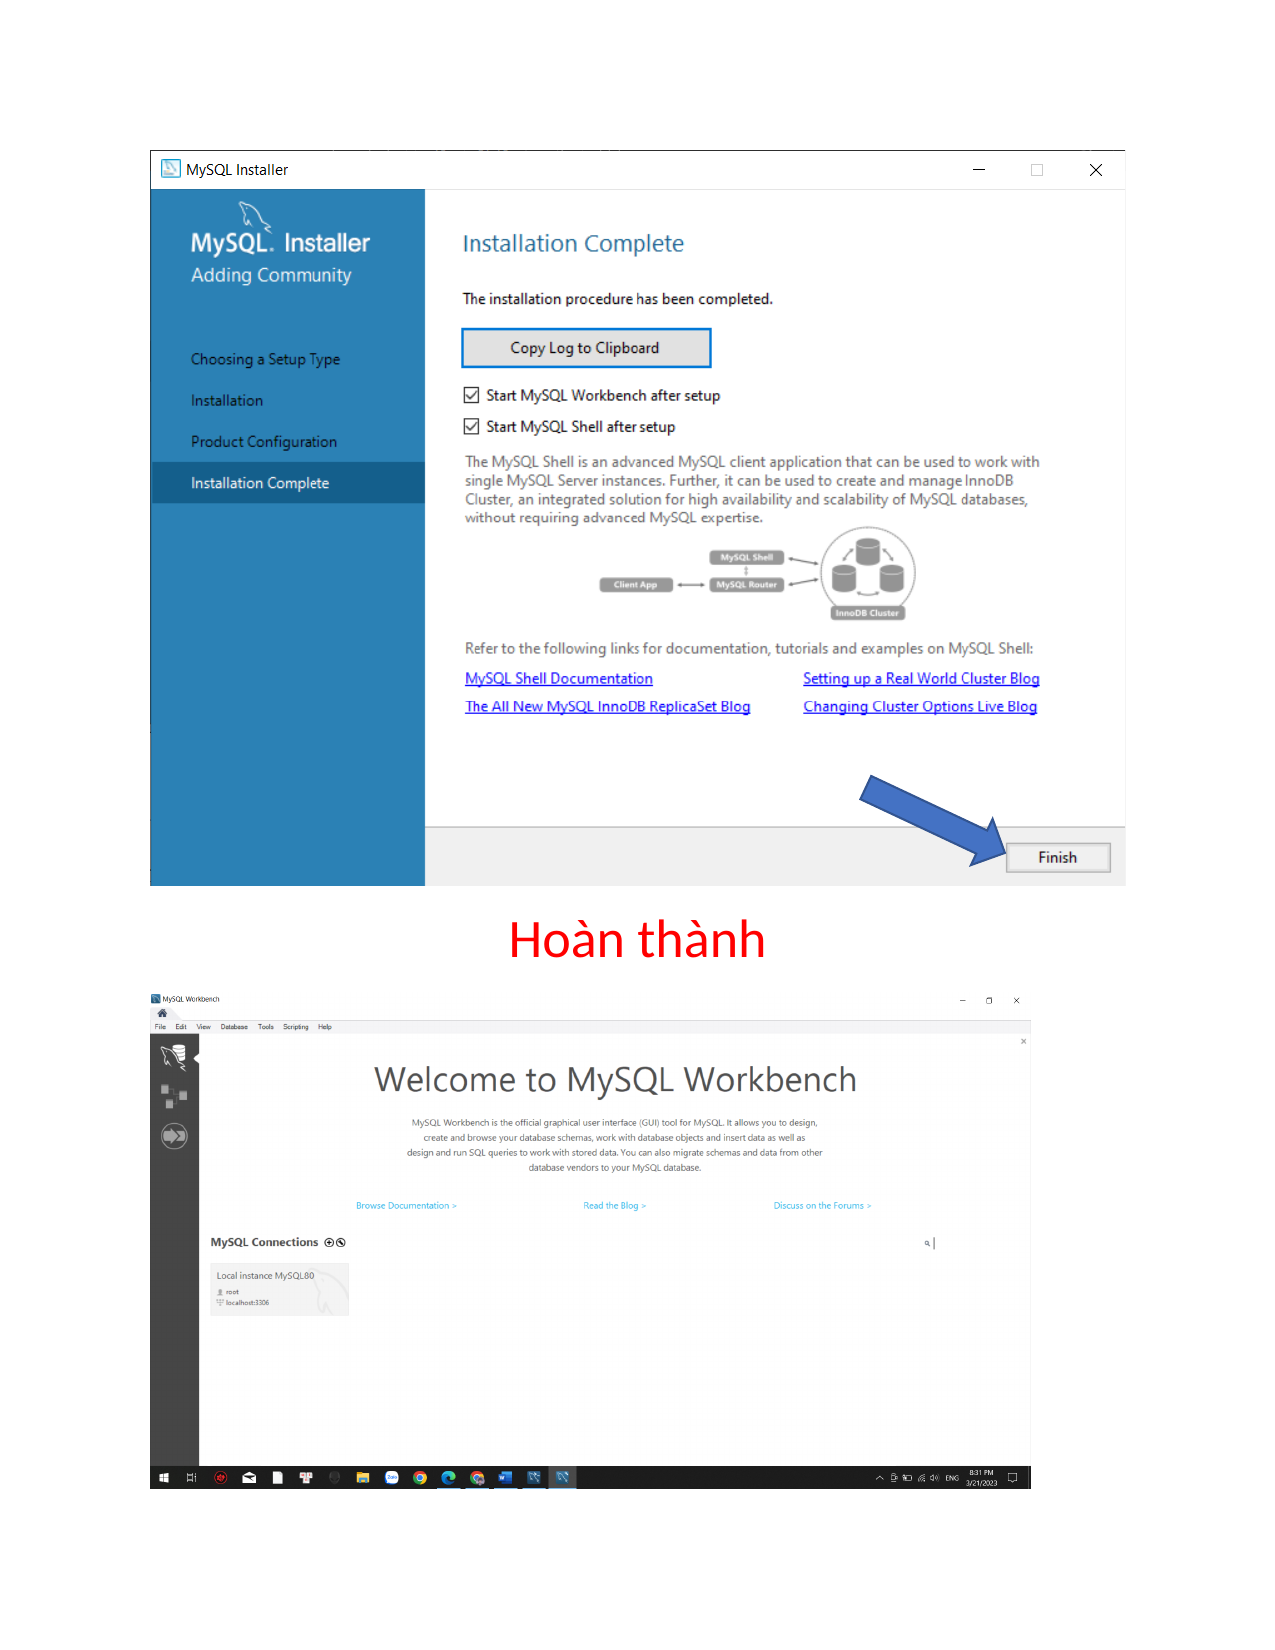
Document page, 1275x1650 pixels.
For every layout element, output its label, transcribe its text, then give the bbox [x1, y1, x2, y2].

picture [150, 992, 1031, 1489]
text Hoàn thành [150, 904, 1125, 971]
picture [150, 150, 1125, 886]
